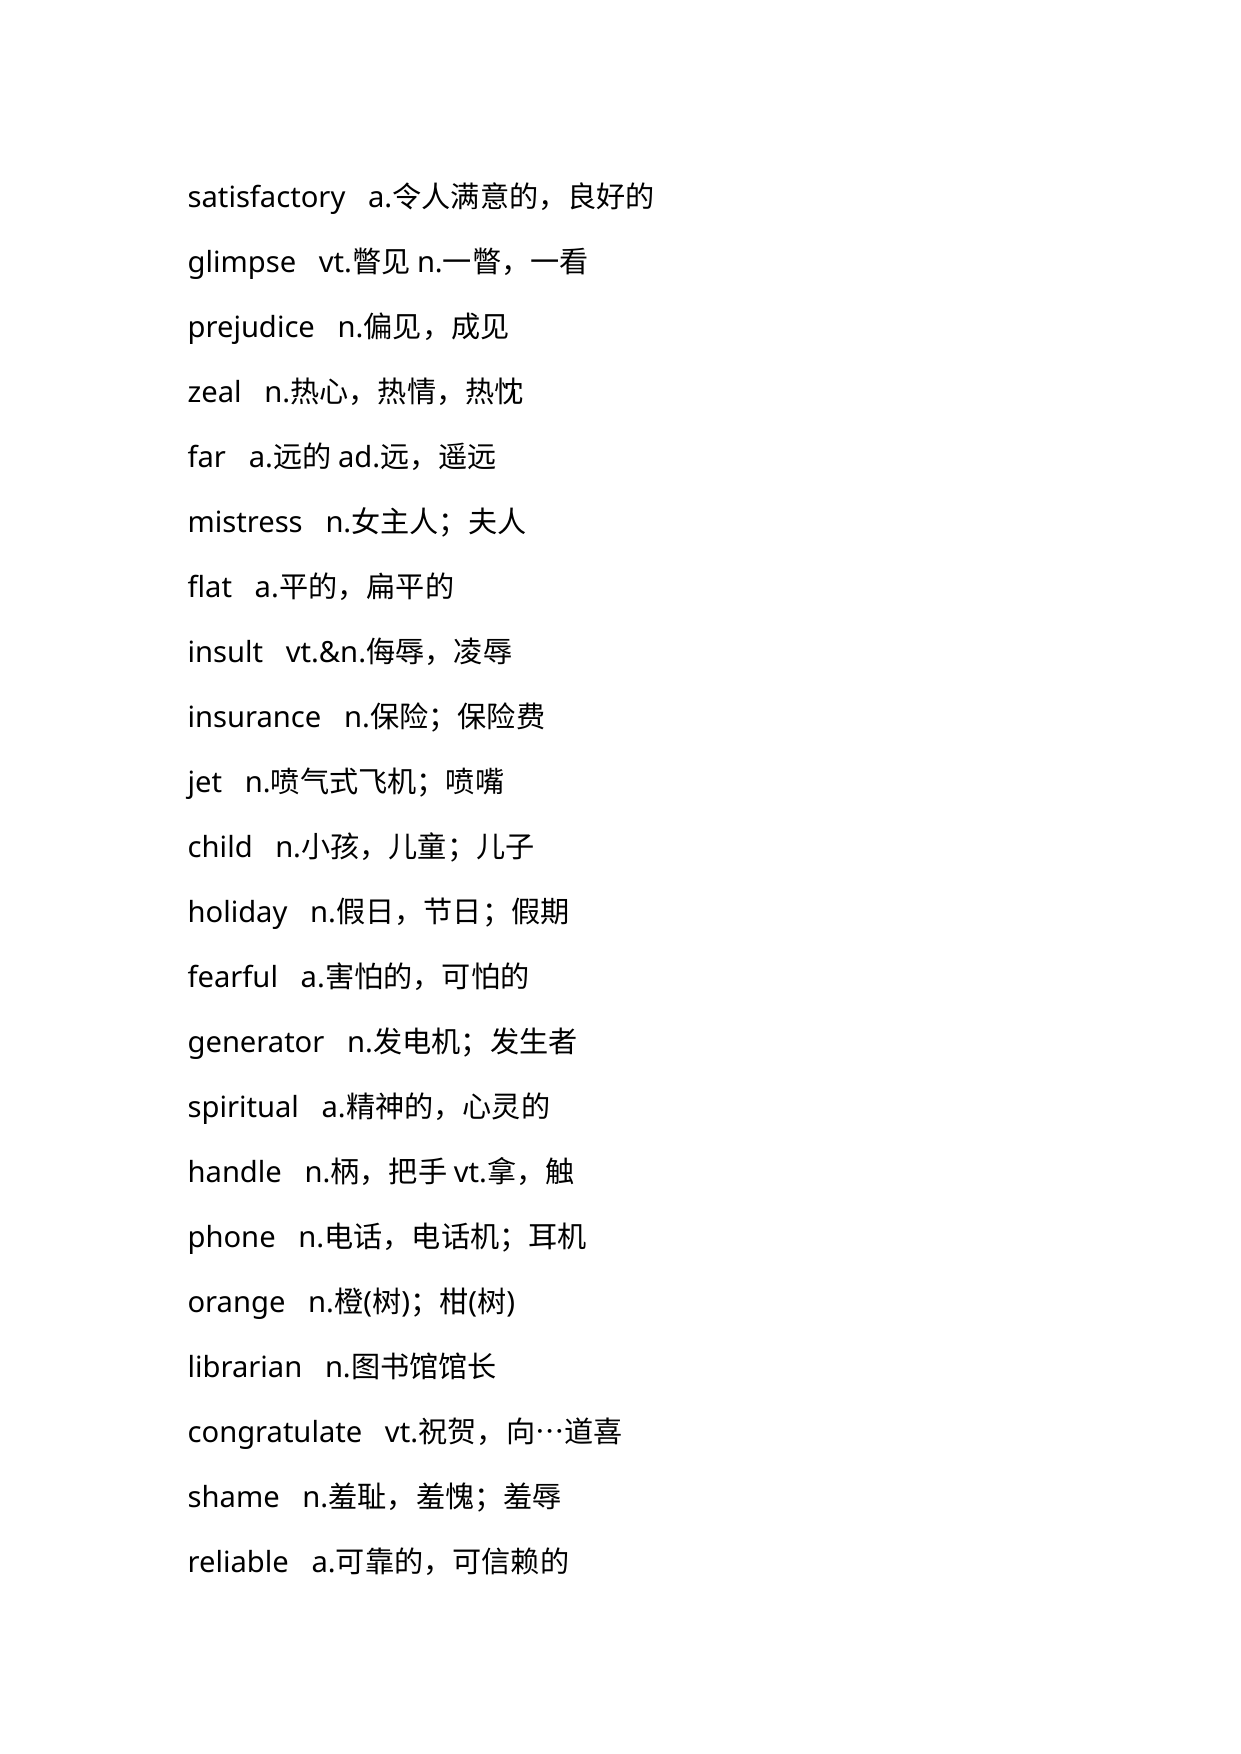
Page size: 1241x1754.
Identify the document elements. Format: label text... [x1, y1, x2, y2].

text handle n.柄，把手 vt.拿，触 [187, 1137, 1053, 1202]
text mistress n.女主人；夫人 [187, 487, 1053, 552]
text shame n.羞耻，羞愧；羞辱 [187, 1462, 1053, 1527]
text congratulate vt.祝贺，向…道喜 [187, 1397, 1053, 1462]
text flat a.平的，扁平的 [187, 552, 1053, 617]
text holiday n.假日，节日；假期 [187, 877, 1053, 942]
text satisfactory a.令人满意的，良好的 [187, 162, 1053, 227]
text zeal n.热心，热情，热忱 [187, 357, 1053, 422]
text spiritual a.精神的，心灵的 [187, 1072, 1053, 1137]
text librarian n.图书馆馆长 [187, 1332, 1053, 1397]
text glimpse vt.瞥见 n.一瞥，一看 [187, 227, 1053, 292]
text jet n.喷气式飞机；喷嘴 [187, 747, 1053, 812]
text phone n.电话，电话机；耳机 [187, 1202, 1053, 1267]
text prejudice n.偏见，成见 [187, 292, 1053, 357]
text orange n.橙(树)；柑(树) [187, 1267, 1053, 1332]
text insult vt.&n.侮辱，凌辱 [187, 617, 1053, 682]
text reliable a.可靠的，可信赖的 [187, 1527, 1053, 1592]
text insurance n.保险；保险费 [187, 682, 1053, 747]
text generator n.发电机；发生者 [187, 1007, 1053, 1072]
text far a.远的 ad.远，遥远 [187, 422, 1053, 487]
text child n.小孩，儿童；儿子 [187, 812, 1053, 877]
text fearful a.害怕的，可怕的 [187, 942, 1053, 1007]
